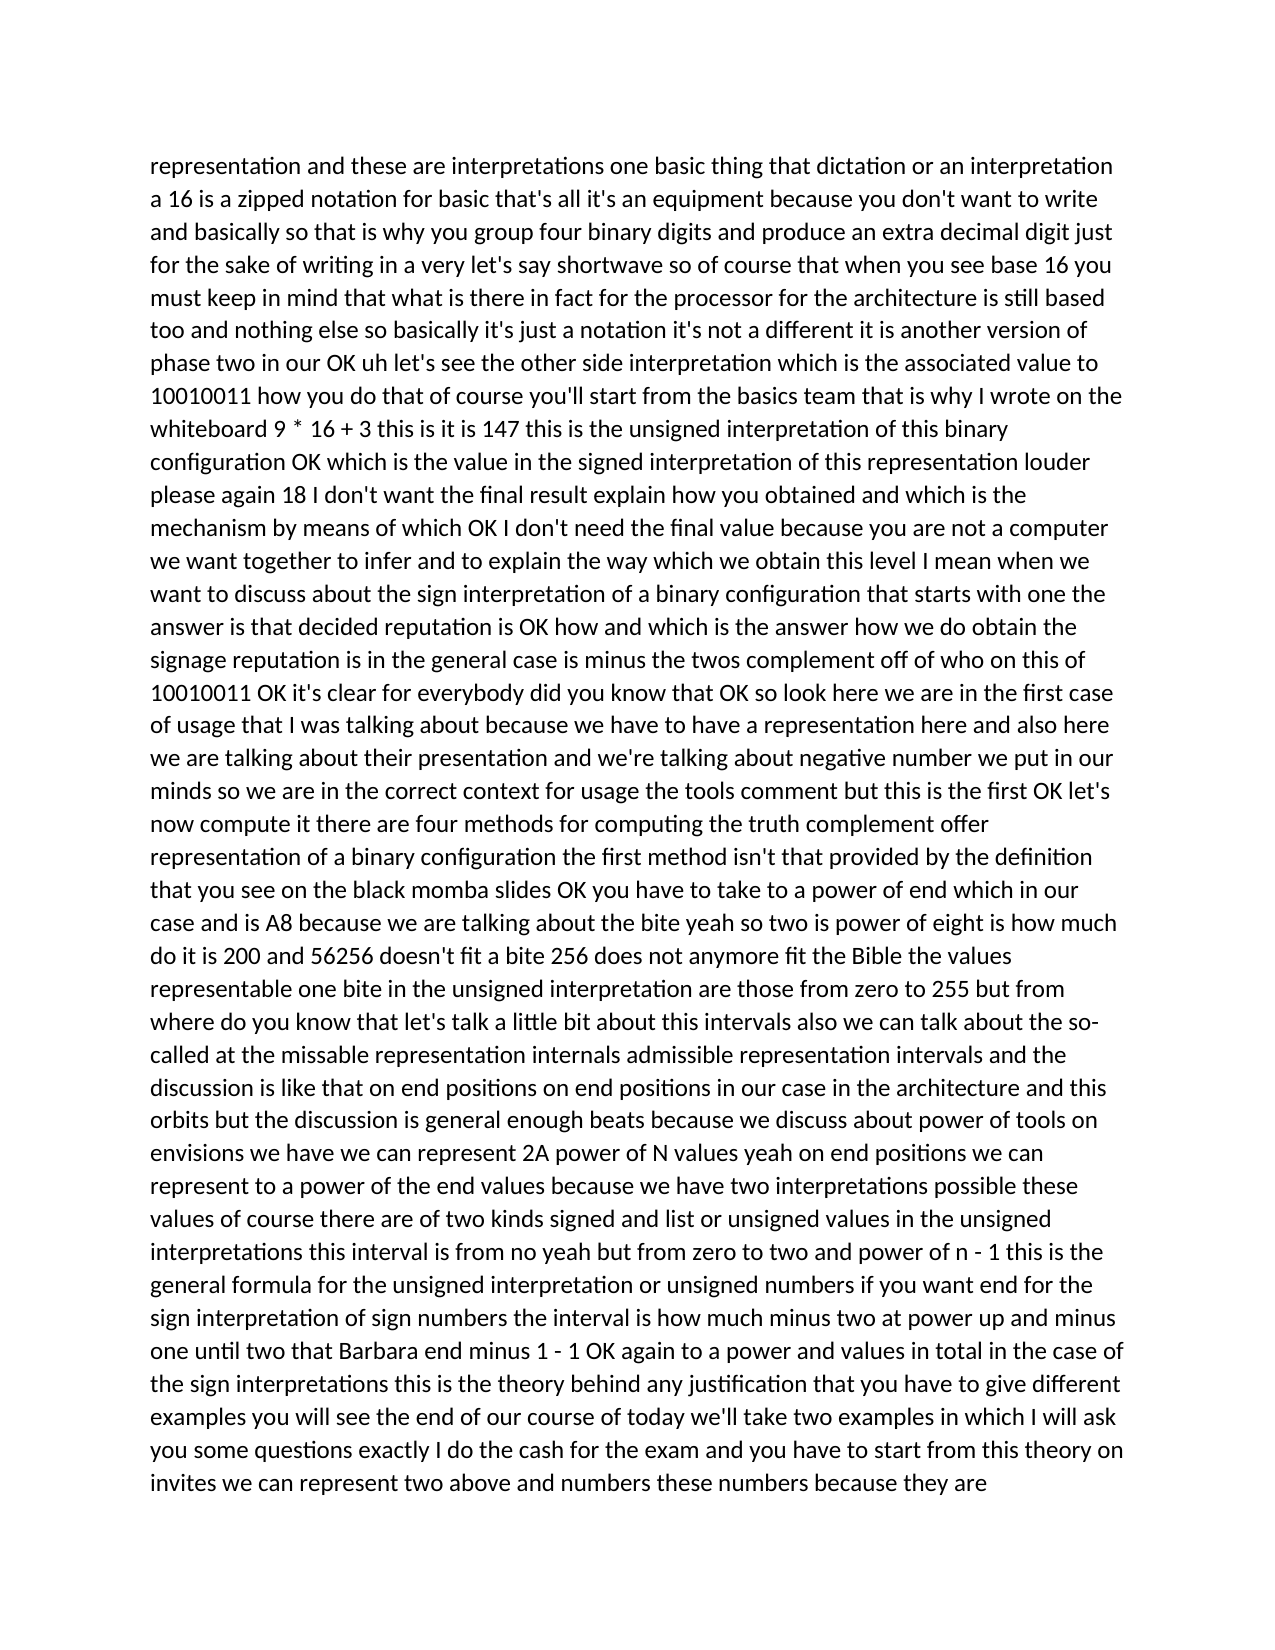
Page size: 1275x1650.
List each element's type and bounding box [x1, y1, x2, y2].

text [150, 150, 1125, 1497]
